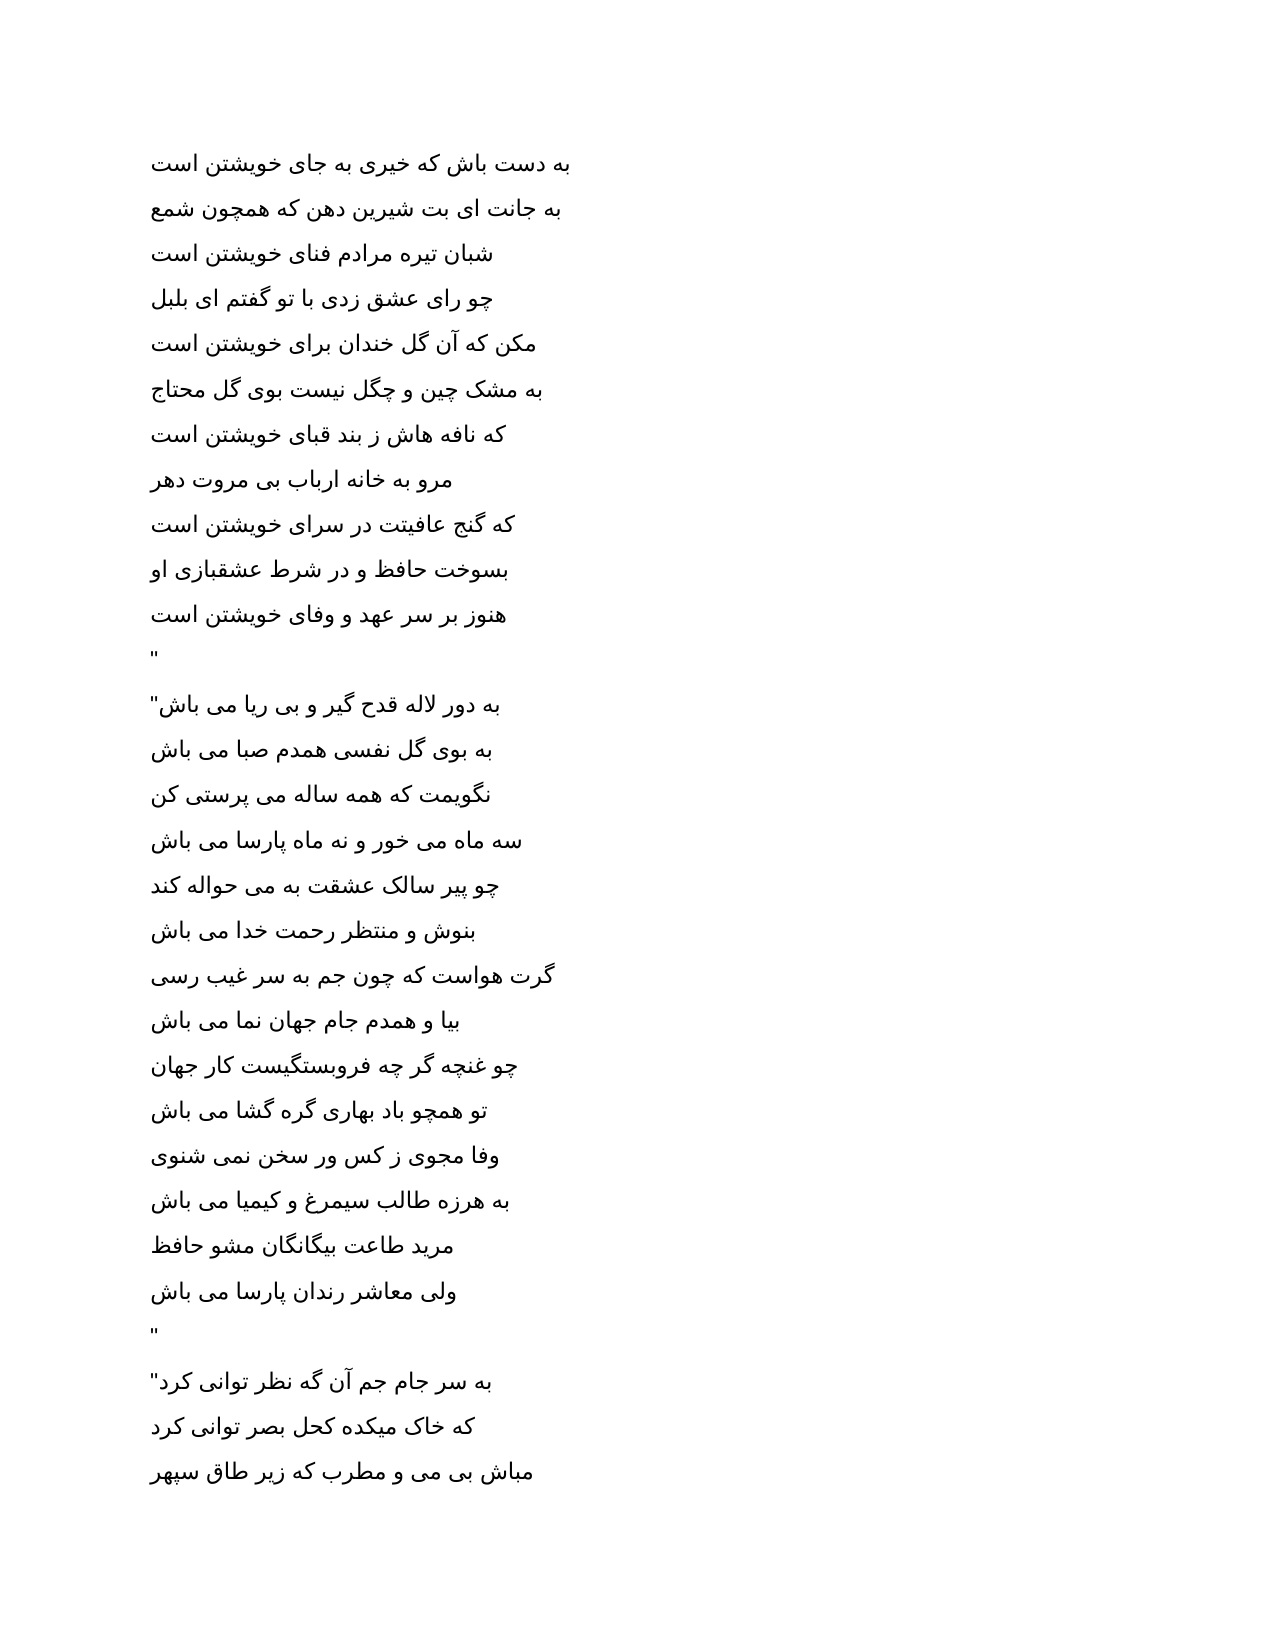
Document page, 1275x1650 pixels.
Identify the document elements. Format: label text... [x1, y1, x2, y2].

text سه ماه می خور و نه ماه پارسا می باش [150, 827, 1125, 853]
text چو پیر سالک عشقت به می حواله کند [150, 872, 1125, 898]
text مرو به خانه ارباب بی مروت دهر [150, 466, 1125, 492]
text چو غنچه گر چه فروبستگیست کار جهان [150, 1052, 1125, 1078]
text "به سر جام جم آن گه نظر توانی کرد [150, 1368, 1125, 1394]
text نگویمت که همه ساله می پرستی کن [150, 781, 1125, 808]
text به مشک چین و چگل نیست بوی گل محتاج [150, 376, 1125, 402]
text به بوی گل نفسی همدم صبا می باش [150, 736, 1125, 763]
text "به دور لاله قدح گیر و بی ریا می باش [150, 691, 1125, 718]
text به هرزه طالب سیمرغ و کیمیا می باش [150, 1187, 1125, 1214]
text " [150, 646, 1125, 672]
text که خاک میکده کحل بصر توانی کرد [150, 1413, 1125, 1439]
text گرت هواست که چون جم به سر غیب رسی [150, 962, 1125, 988]
text بسوخت حافظ و در شرط عشقبازی او [150, 556, 1125, 582]
text مرید طاعت بیگانگان مشو حافظ [150, 1232, 1125, 1259]
text چو رای عشق زدی با تو گفتم ای بلبل [150, 285, 1125, 312]
text که نافه هاش ز بند قبای خویشتن است [150, 421, 1125, 447]
text به جانت ای بت شیرین دهن که همچون شمع [150, 195, 1125, 221]
text وفا مجوی ز کس ور سخن نمی شنوی [150, 1142, 1125, 1169]
text مکن که آن گل خندان برای خویشتن است [150, 330, 1125, 357]
text مباش بی می و مطرب که زیر طاق سپهر [150, 1458, 1125, 1484]
text بنوش و منتظر رحمت خدا می باش [150, 917, 1125, 943]
text تو همچو باد بهاری گره گشا می باش [150, 1097, 1125, 1123]
text که گنج عافیتت در سرای خویشتن است [150, 511, 1125, 537]
text ولی معاشر رندان پارسا می باش [150, 1278, 1125, 1304]
text هنوز بر سر عهد و وفای خویشتن است [150, 601, 1125, 627]
text " [150, 1323, 1125, 1349]
text به دست باش که خیری به جای خویشتن است [150, 150, 1125, 176]
text شبان تیره مرادم فنای خویشتن است [150, 240, 1125, 267]
text بیا و همدم جام جهان نما می باش [150, 1007, 1125, 1033]
